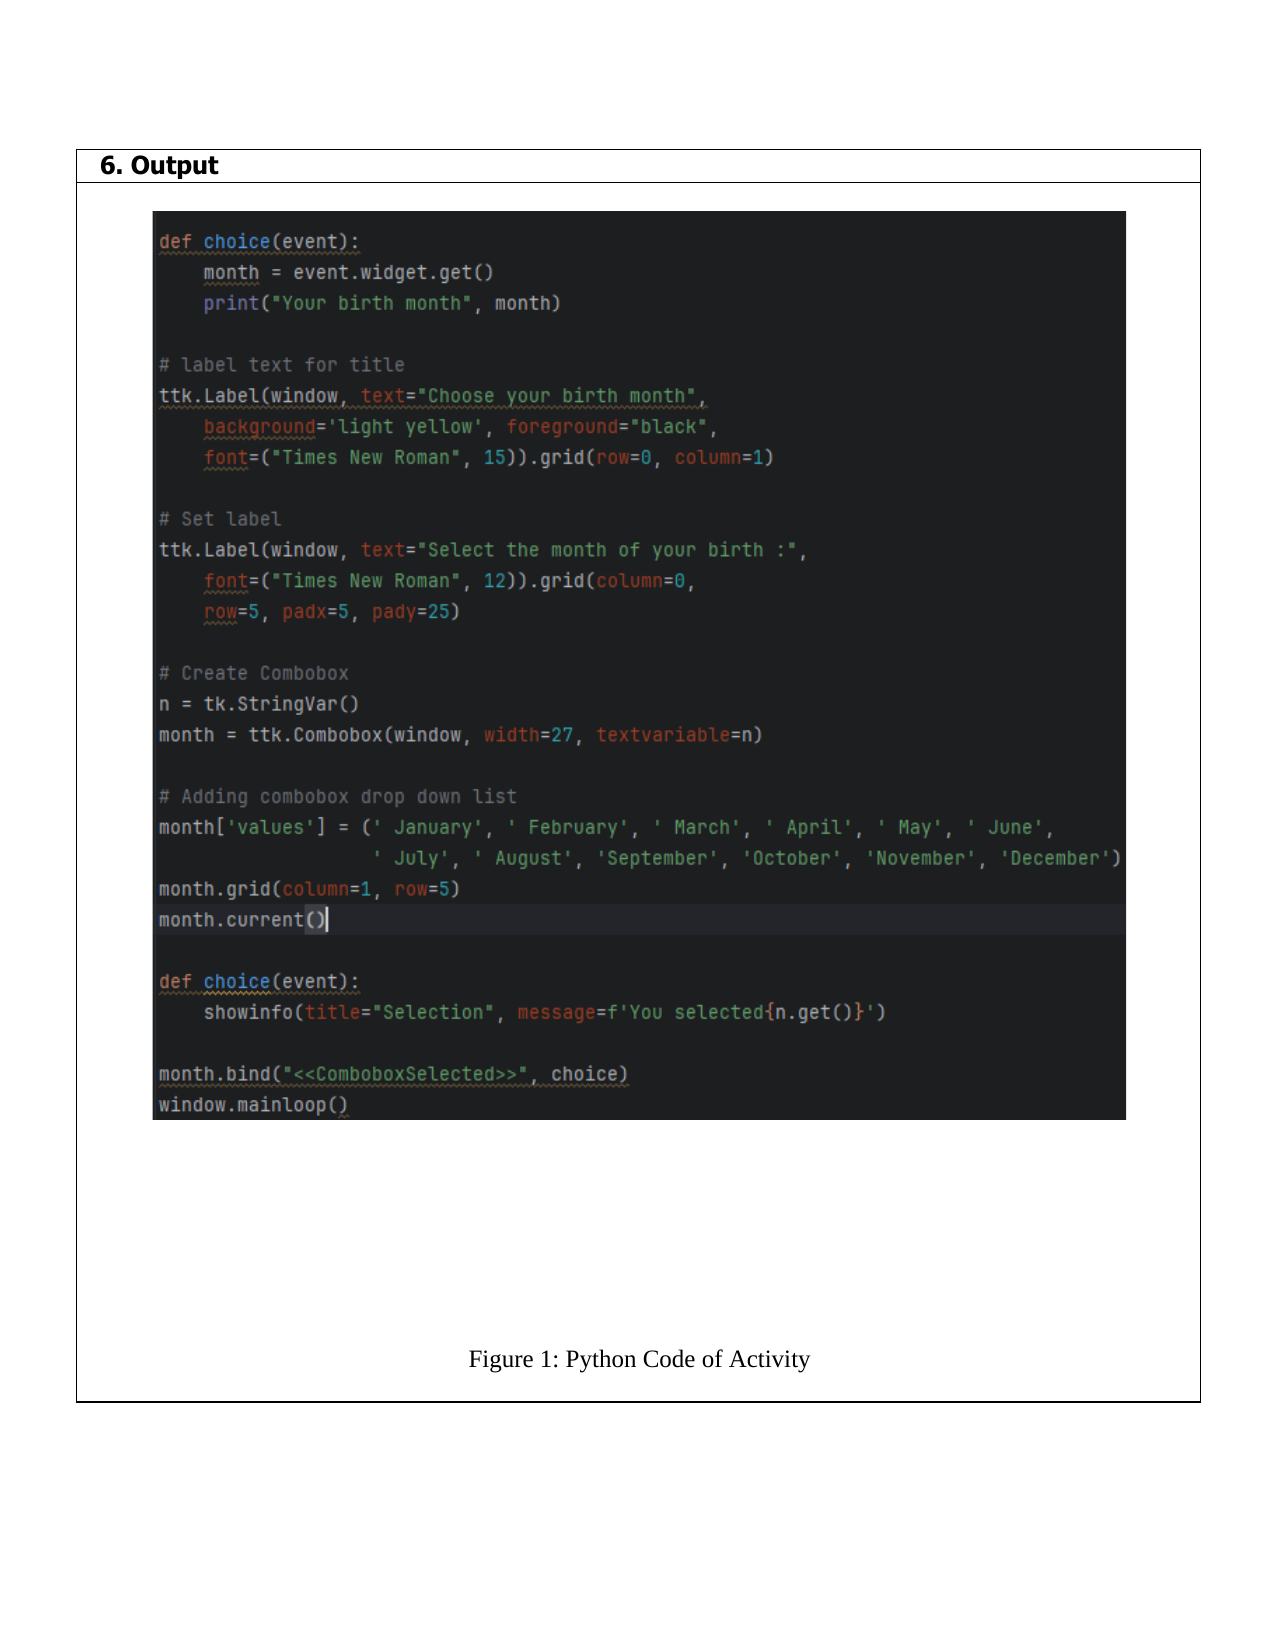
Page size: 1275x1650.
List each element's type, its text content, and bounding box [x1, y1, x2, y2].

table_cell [77, 183, 1200, 1401]
picture [152, 211, 1127, 1120]
table_header 6. Output [77, 150, 1200, 182]
